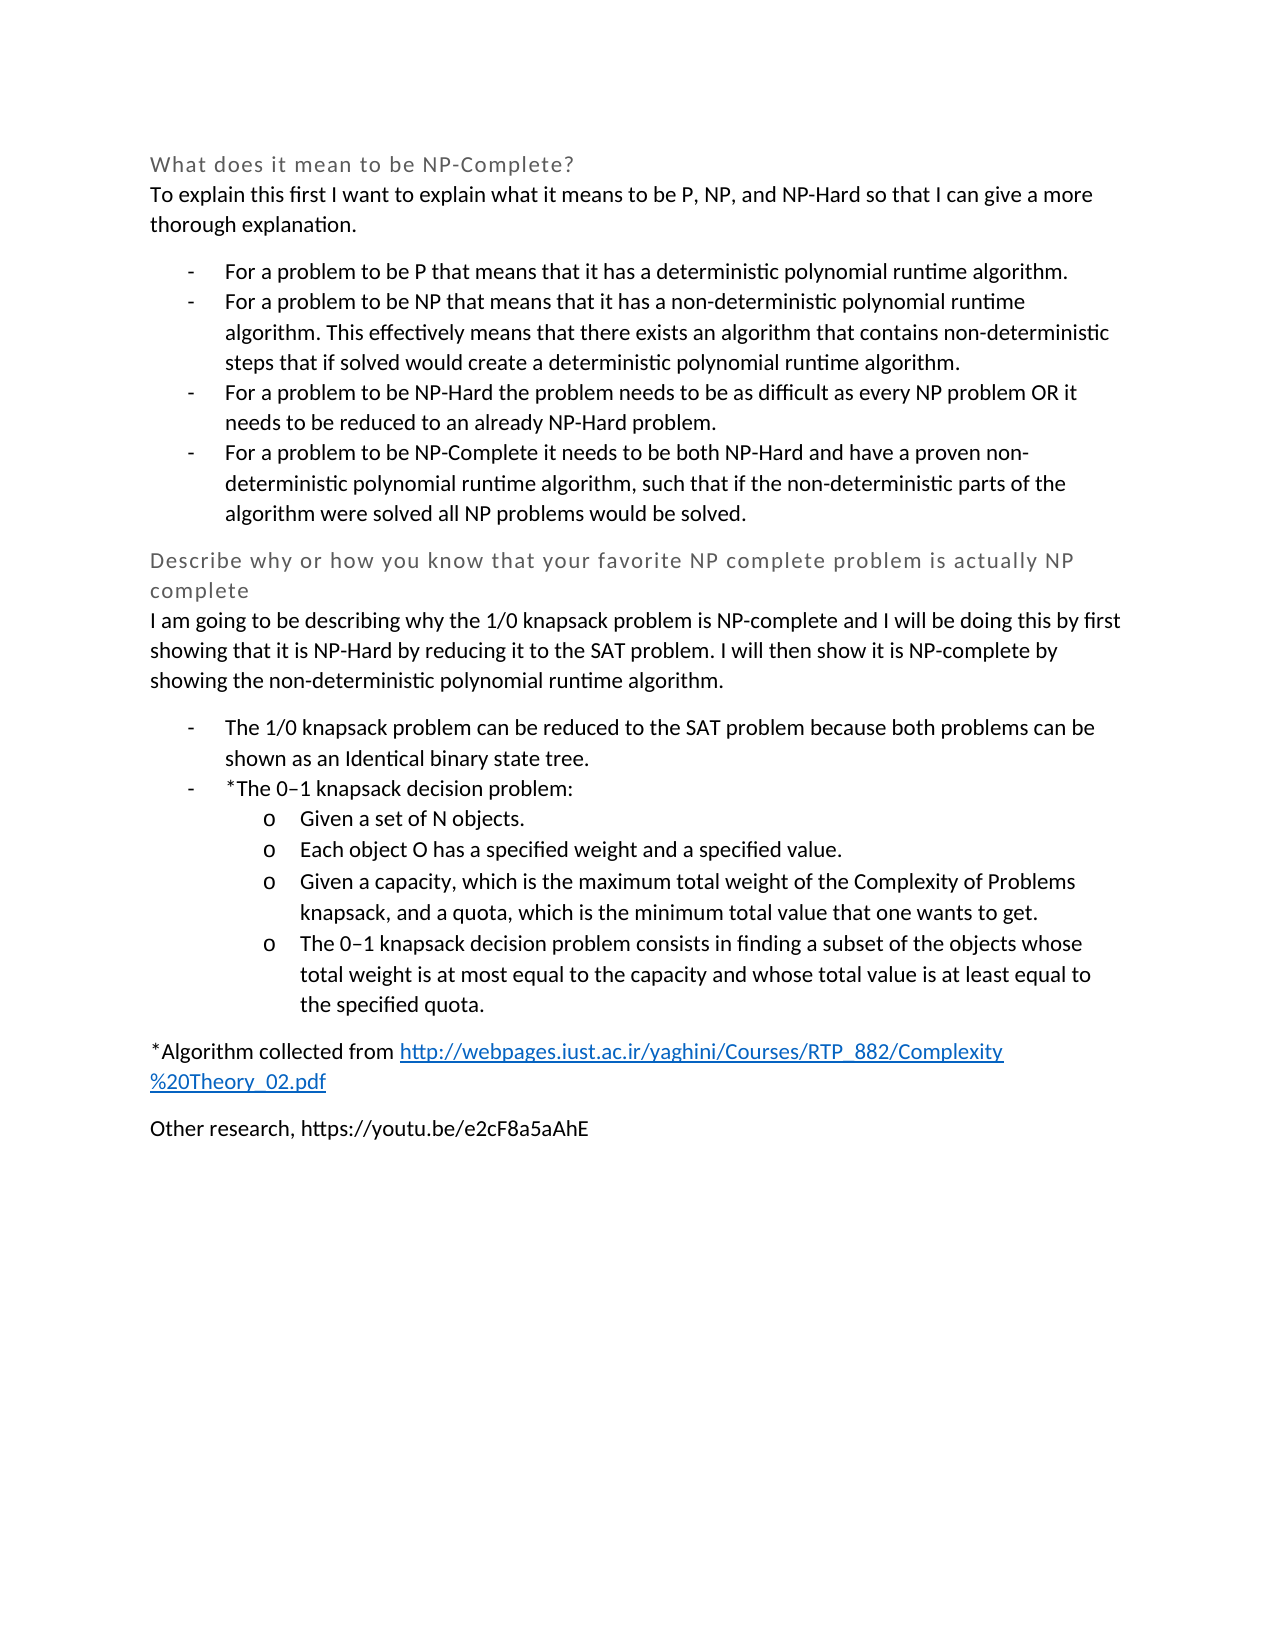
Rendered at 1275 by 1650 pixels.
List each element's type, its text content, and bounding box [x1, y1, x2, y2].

list For a problem to be P that means that it has a deterministic polynomial runtime algorithm. [187, 257, 1125, 285]
text I am going to be describing why the 1/0 knapsack problem is NP-complete and I will be doing this by first showing that it is NP-Hard by reducing it to the SAT problem. I will then show it is NP-complete by showing the non-deterministic polynomial runtime algorithm. [150, 606, 1125, 695]
list The 1/0 knapsack problem can be reduced to the SAT problem because both problems can be shown as an Identical binary state tree. [187, 713, 1125, 772]
list *The 0–1 knapsack decision problem: [187, 774, 1125, 802]
list For a problem to be NP-Complete it needs to be both NP-Hard and have a proven non-deterministic polynomial runtime algorithm, such that if the non-deterministic parts of the algorithm were solved all NP problems would be solved. [187, 438, 1125, 527]
text To explain this first I want to explain what it means to be P, NP, and NP-Hard so that I can give a more thorough explanation. [150, 180, 1125, 238]
text Other research, https://youtu.be/e2cF8a5aAhE [150, 1114, 1125, 1142]
text *Algorithm collected from http://webpages.iust.ac.ir/yaghini/Courses/RTP_882/Complexity%20Theory_02.pdf [150, 1037, 1125, 1095]
list Given a set of N objects. [262, 804, 1125, 833]
list For a problem to be NP that means that it has a non-deterministic polynomial runtime algorithm. This effectively means that there exists an algorithm that contains non-deterministic steps that if solved would create a deterministic polynomial runtime algorithm. [187, 287, 1125, 376]
list Given a capacity, which is the maximum total weight of the Complexity of Problems knapsack, and a quota, which is the minimum total value that one wants to get. [262, 867, 1125, 926]
list Each object O has a specified weight and a specified value. [262, 836, 1125, 865]
subtitle What does it mean to be NP-Complete? [150, 150, 1125, 178]
subtitle Describe why or how you know that your favorite NP complete problem is actually NP complete [150, 546, 1125, 604]
list The 0–1 knapsack decision problem consists in finding a subset of the objects whose total weight is at most equal to the capacity and whose total value is at least equal to the specified quota. [262, 929, 1125, 1018]
list For a problem to be NP-Hard the problem needs to be as difficult as every NP problem OR it needs to be reduced to an already NP-Hard problem. [187, 378, 1125, 436]
